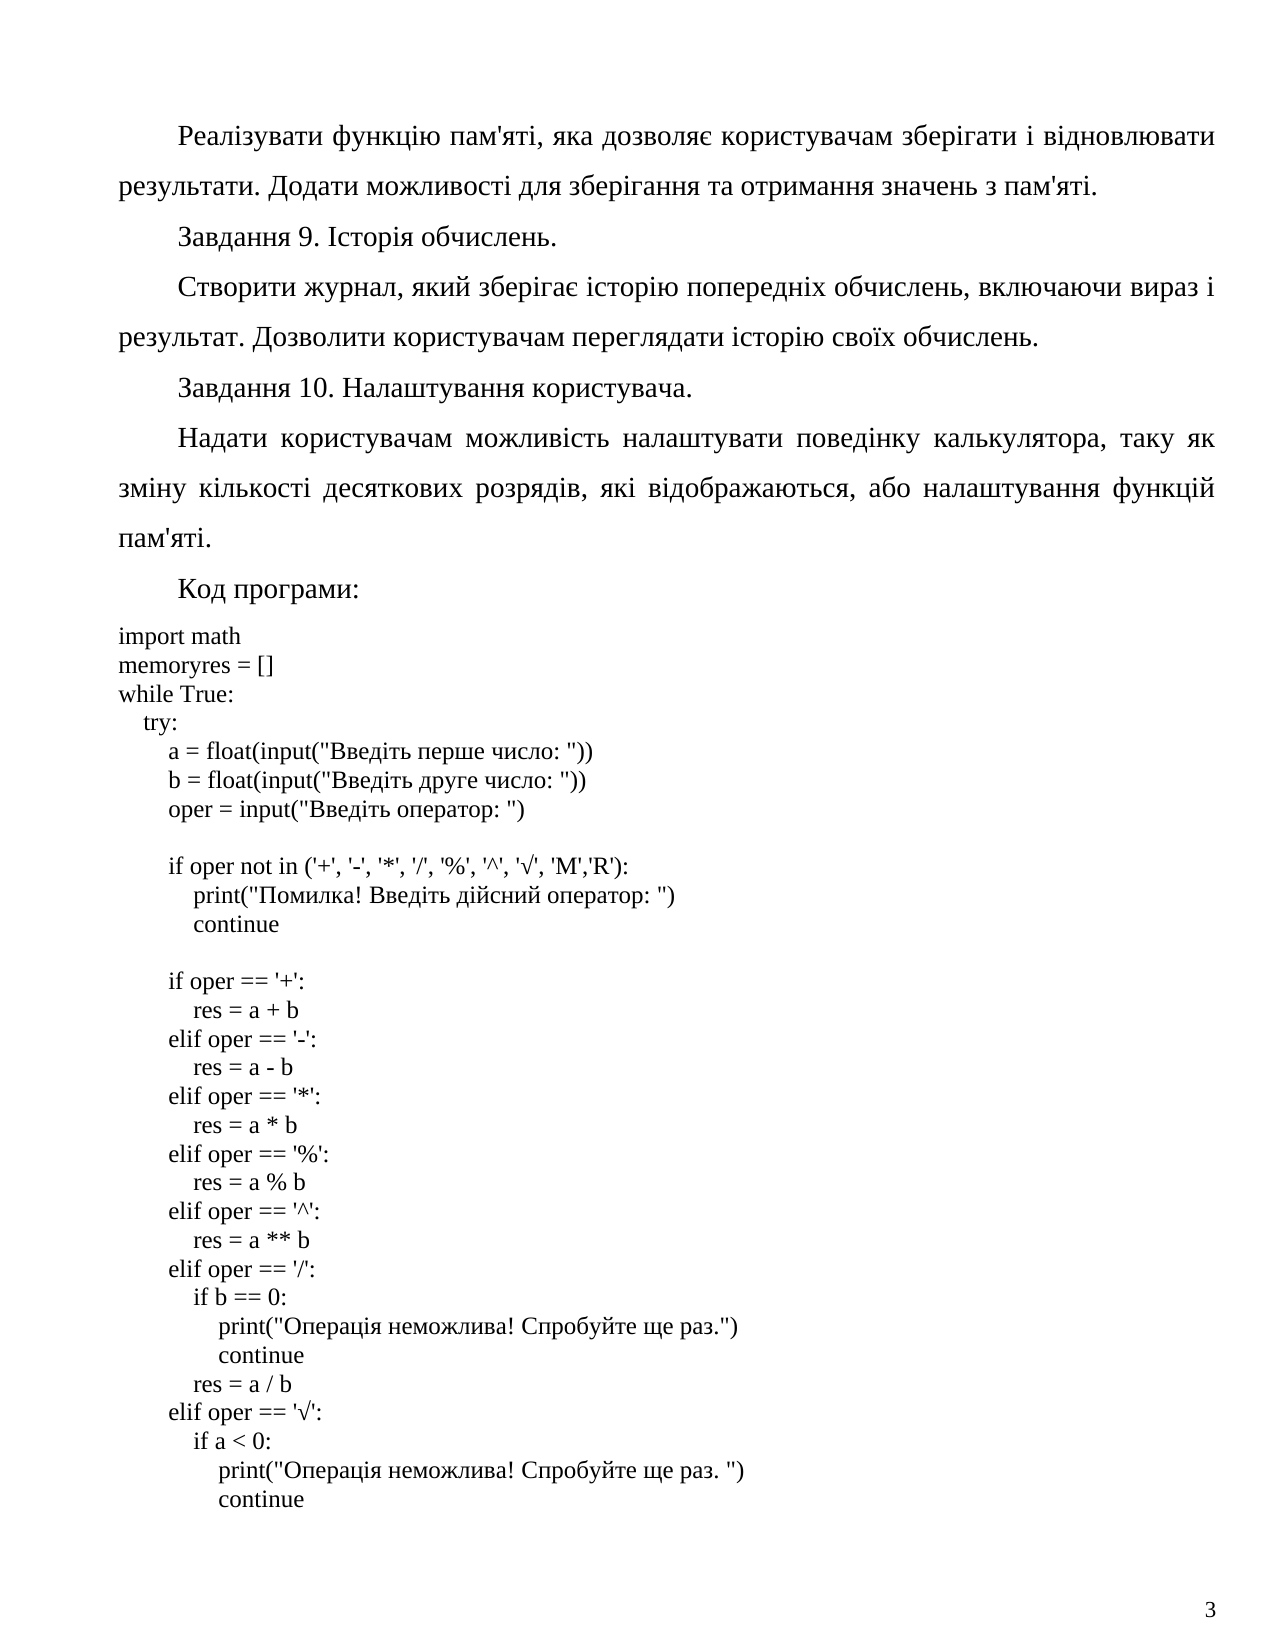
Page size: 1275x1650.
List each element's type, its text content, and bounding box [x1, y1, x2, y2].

text Реалізувати функцію пам'яті, яка дозволяє користувачам зберігати і відновлювати результати. Додати можливості для зберігання та отримання значень з пам'яті. [118, 118, 1216, 202]
text Завдання 9. Історія обчислень. [118, 219, 1216, 252]
text Створити журнал, який зберігає історію попередніх обчислень, включаючи вираз і результат. Дозволити користувачам переглядати історію своїх обчислень. [118, 269, 1216, 353]
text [118, 621, 1216, 1512]
text Надати користувачам можливість налаштувати поведінку калькулятора, таку як зміну кількості десяткових розрядів, які відображаються, або налаштування функцій пам'яті. [118, 420, 1216, 554]
text Завдання 10. Налаштування користувача. [118, 370, 1216, 403]
text Код програми: [118, 571, 1216, 604]
